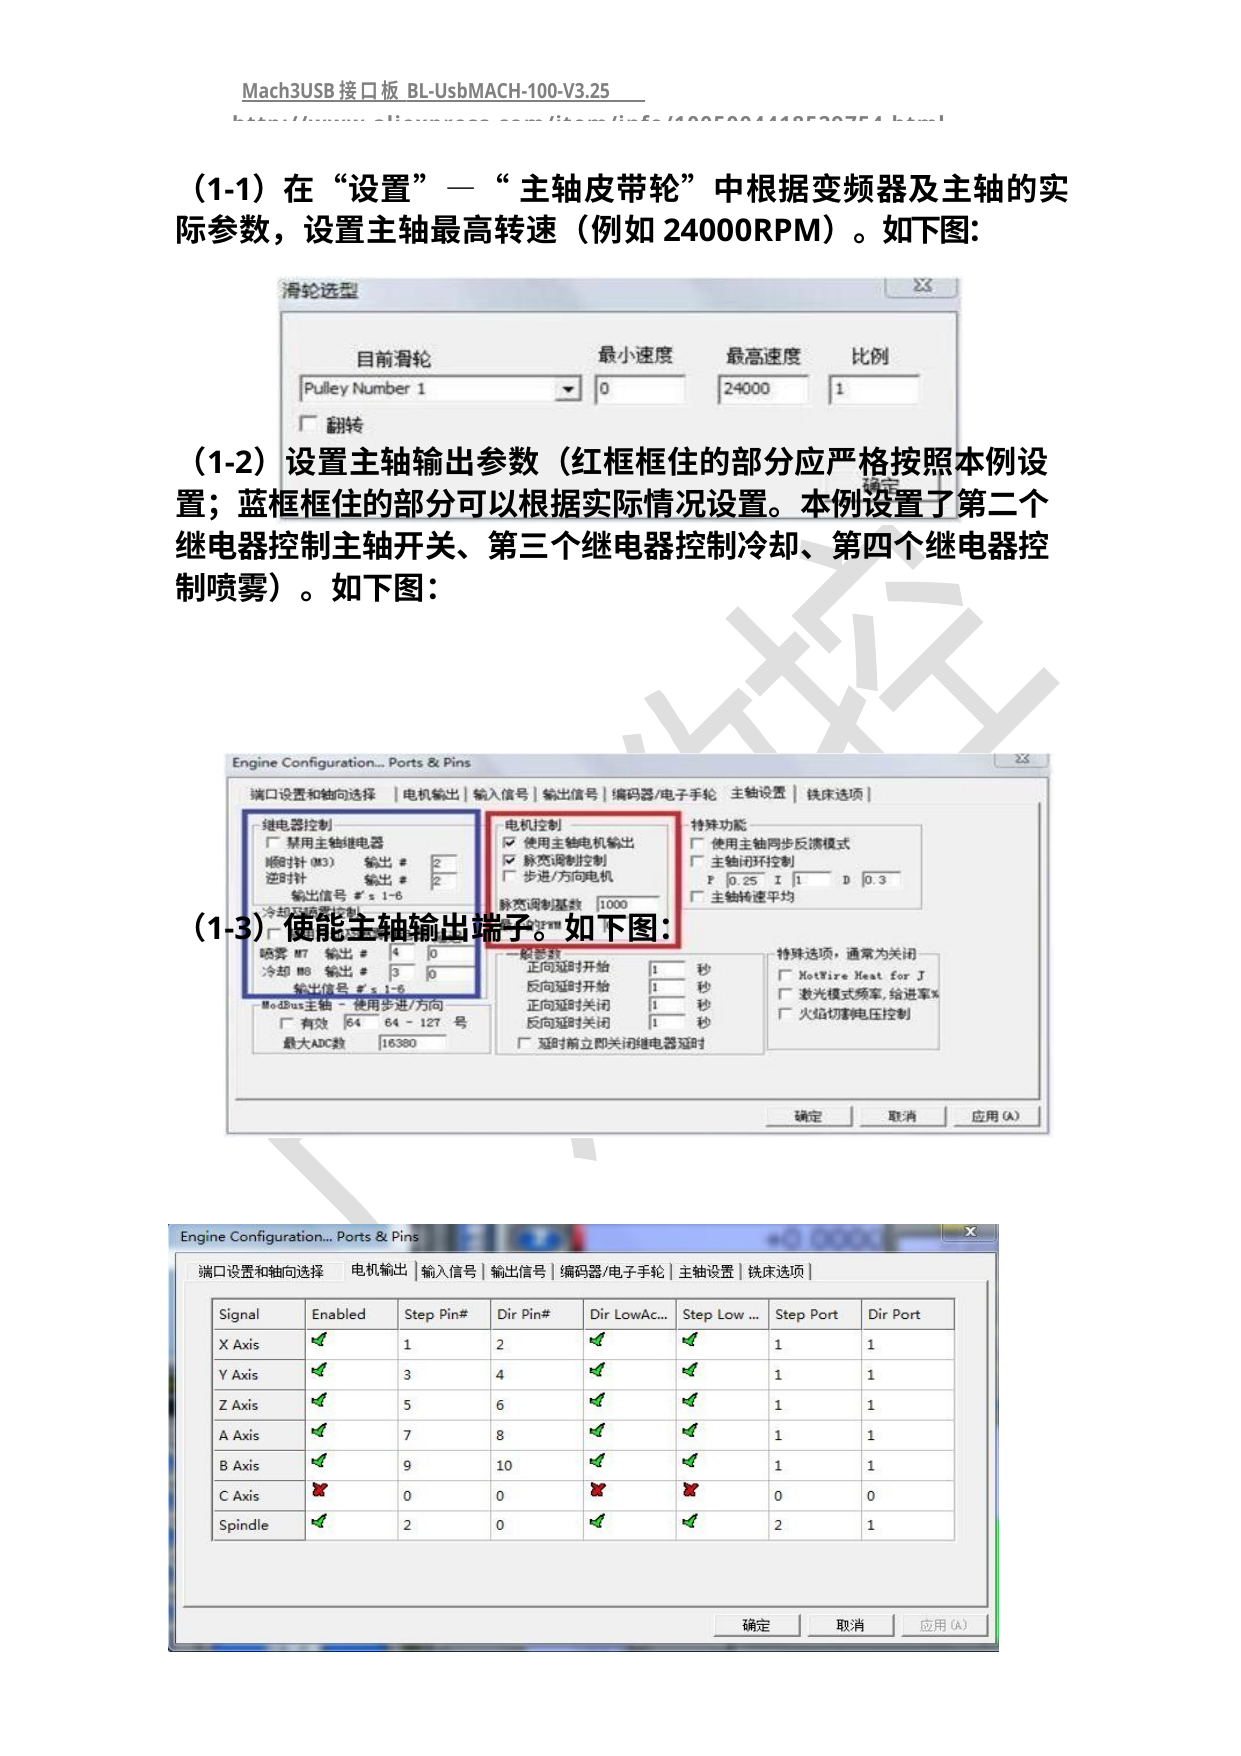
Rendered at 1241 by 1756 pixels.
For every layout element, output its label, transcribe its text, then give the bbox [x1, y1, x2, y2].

picture [168, 1224, 999, 1652]
picture [223, 948, 1054, 1138]
text （1-3）使能主轴输出端子。如下图： [175, 903, 1107, 948]
picture [276, 276, 964, 440]
text （1-1）在“设置”—“ 主轴皮带轮”中根据变频器及主轴的实际参数，设置主轴最高转速（例如24000RPM）。如下图： [175, 167, 1096, 250]
text （1-2）设置主轴输出参数（红框框住的部分应严格按照本例设置；蓝框框住的部分可以根据实际情况设置。本例设置了第二个继电器控制主轴开关、第三个继电器控制冷却、第四个继电器控制喷雾）。如下图： [175, 440, 1052, 608]
picture [223, 753, 1054, 903]
